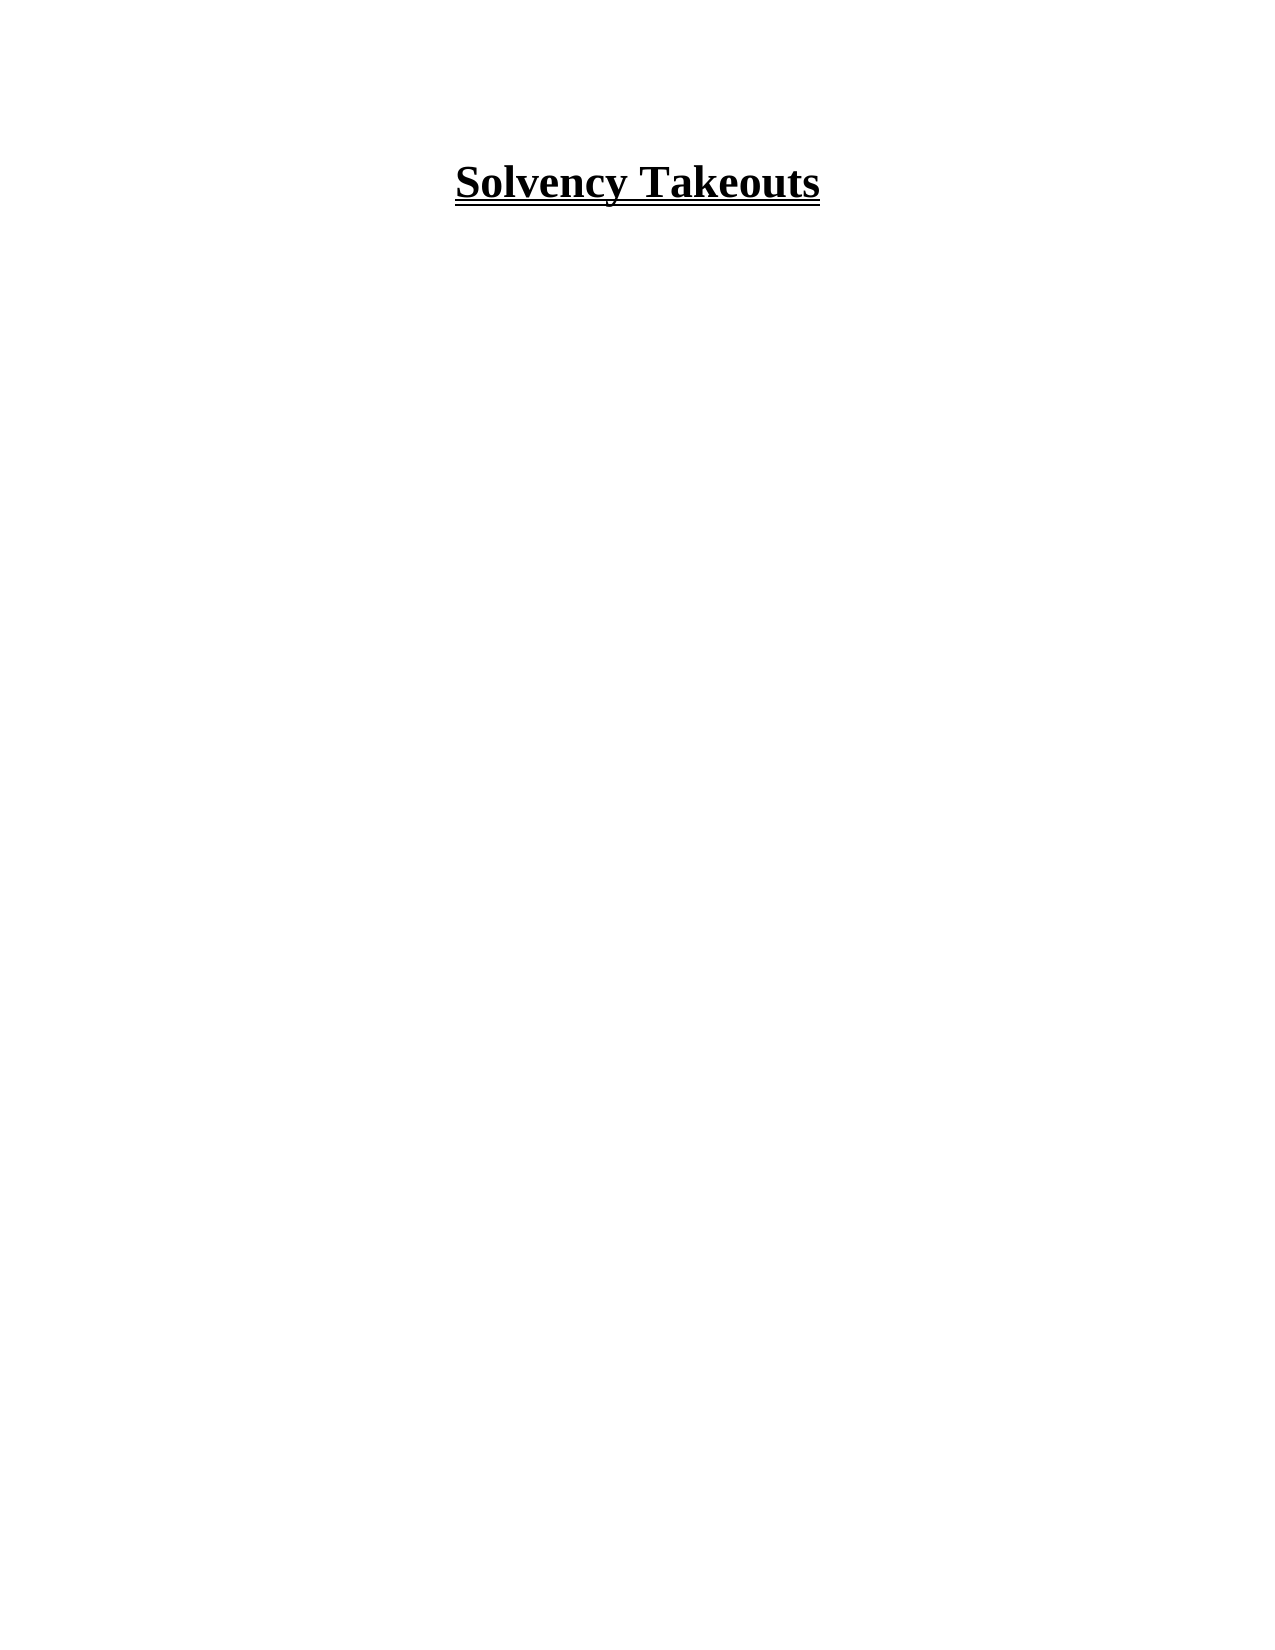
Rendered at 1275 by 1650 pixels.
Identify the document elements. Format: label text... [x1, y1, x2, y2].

subtitle Solvency Takeouts [187, 154, 1087, 207]
